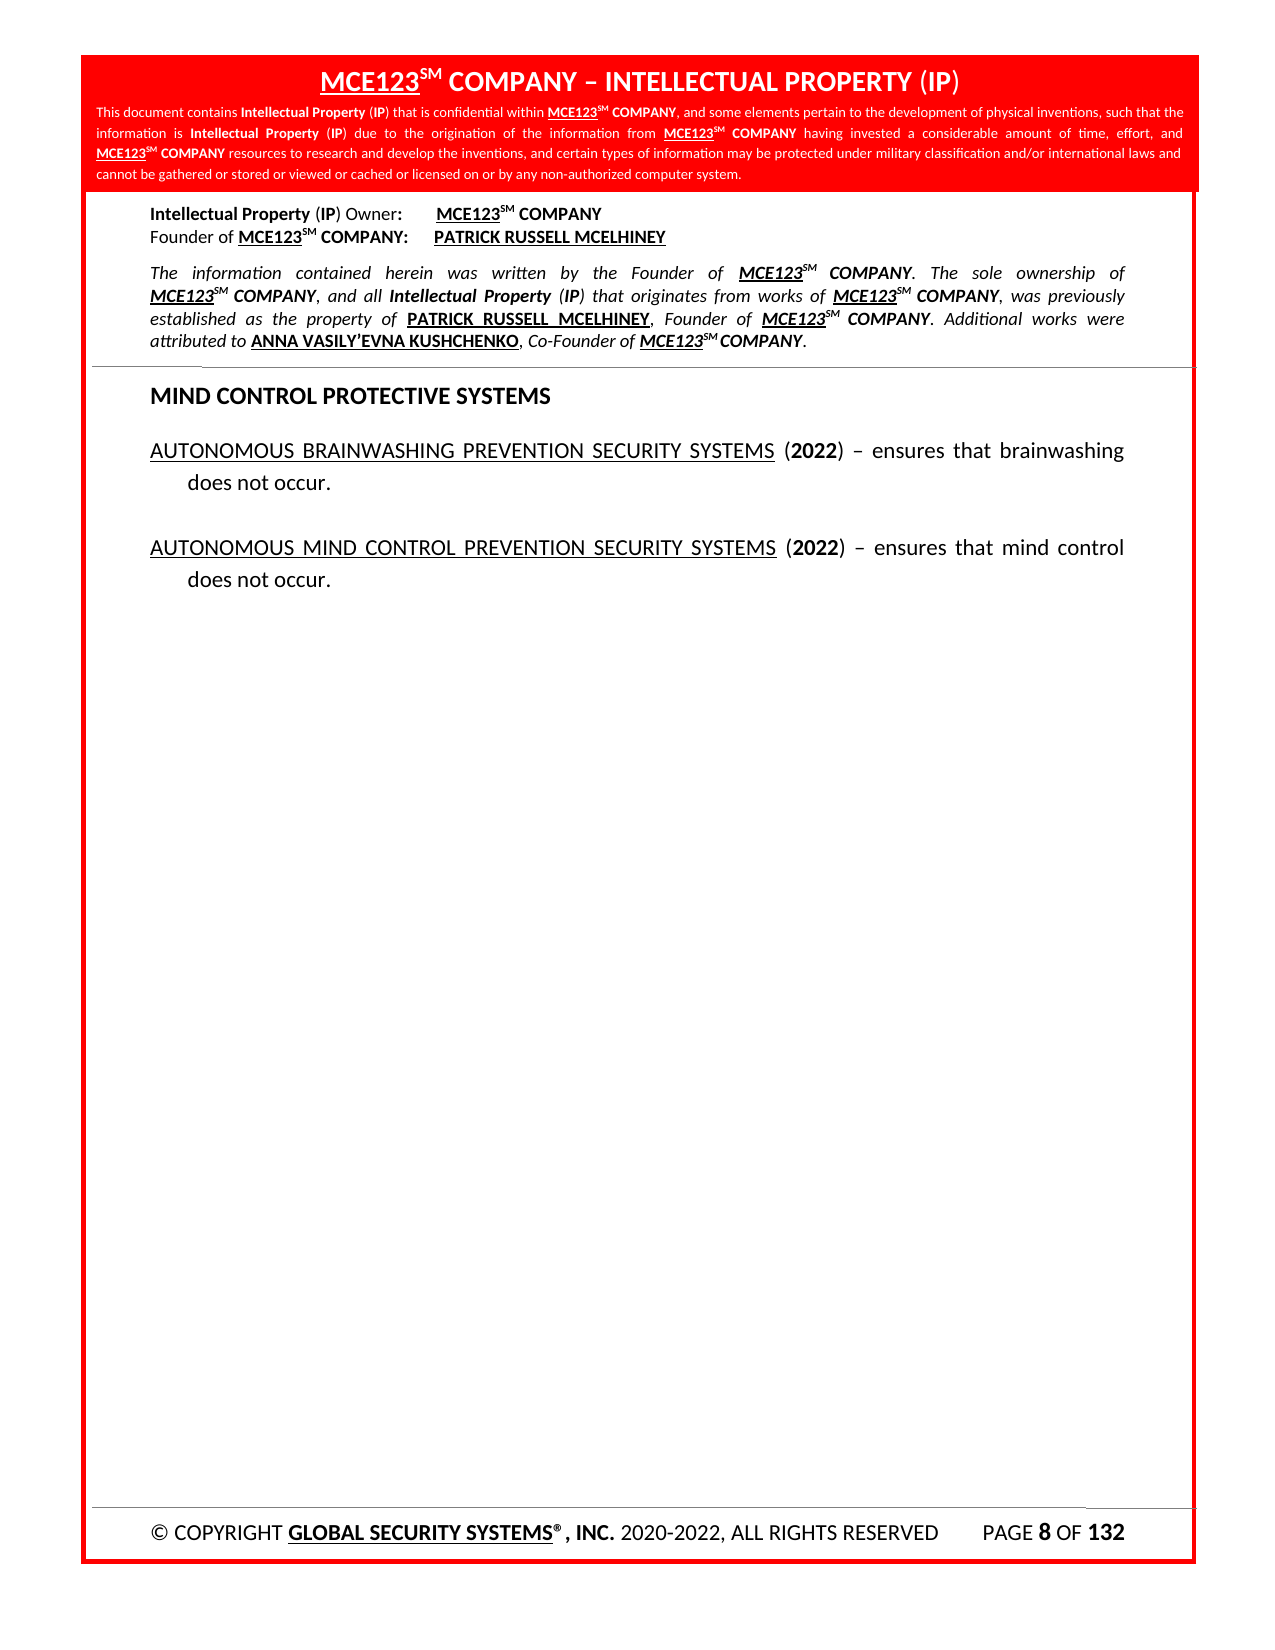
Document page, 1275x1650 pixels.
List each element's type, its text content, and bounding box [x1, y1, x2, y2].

text MIND CONTROL PROTECTIVE SYSTEMS [150, 381, 1125, 411]
text AUTONOMOUS BRAINWASHING PREVENTION SECURITY SYSTEMS (2022) – ensures that brainwashing does not occur. [150, 436, 1125, 497]
text AUTONOMOUS MIND CONTROL PREVENTION SECURITY SYSTEMS (2022) – ensures that mind control does not occur. [150, 533, 1125, 593]
